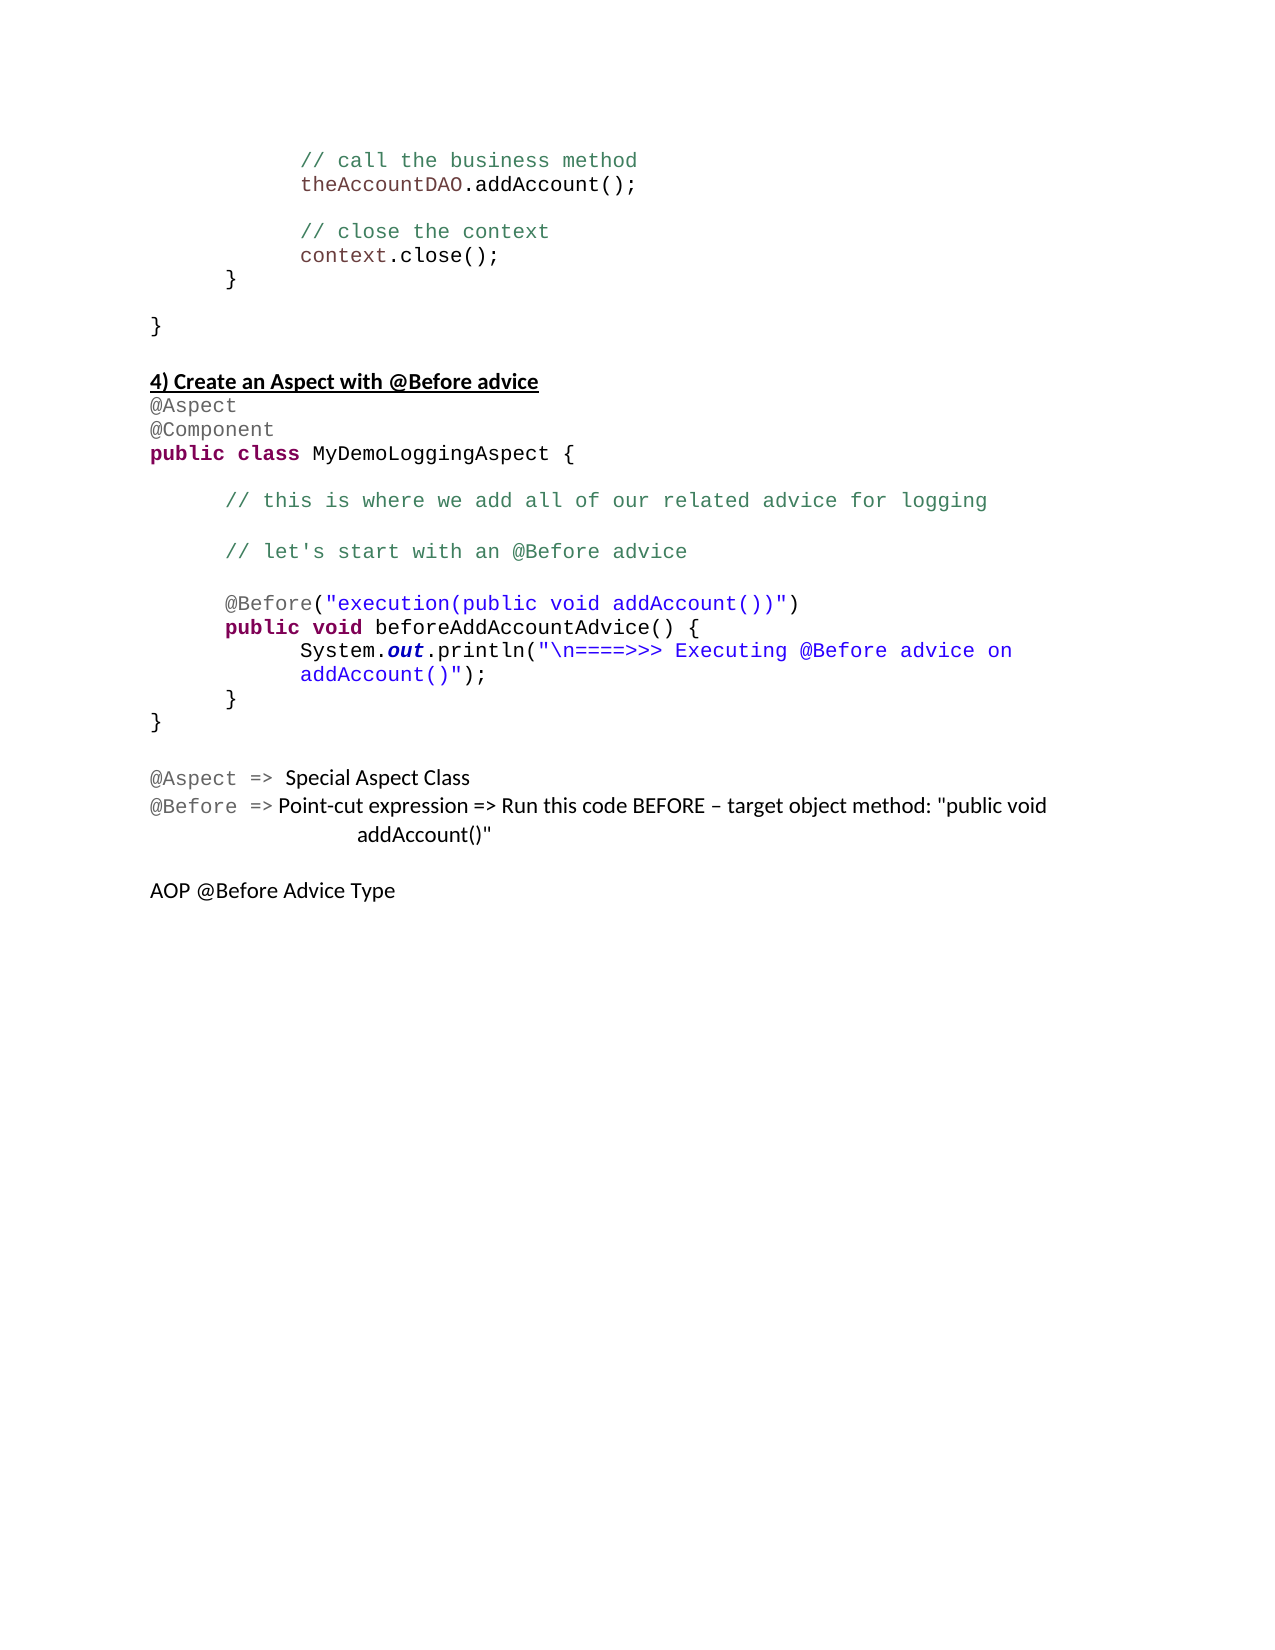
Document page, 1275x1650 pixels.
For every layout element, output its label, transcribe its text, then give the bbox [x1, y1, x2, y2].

text // this is where we add all of our related advice for logging [150, 490, 1125, 513]
text // close the context [150, 221, 1125, 244]
text } [150, 711, 1125, 735]
text context.close(); [150, 244, 1125, 268]
text @Before => Point-cut expression => Run this code BEFORE – target object method: "public void addAccount()" [150, 792, 1125, 848]
text @Aspect => Special Aspect Class [150, 763, 1125, 792]
text 4) Create an Aspect with @Before advice [150, 367, 1125, 395]
text } [150, 688, 1125, 711]
text public void beforeAddAccountAdvice() { [150, 617, 1125, 640]
text theAccountDAO.addAccount(); [150, 174, 1125, 197]
text @Aspect [150, 395, 1125, 419]
text @Component [150, 419, 1125, 442]
text } [150, 316, 1125, 339]
text // call the business method [150, 150, 1125, 174]
text } [150, 268, 1125, 292]
text @Before("execution(public void addAccount())") [150, 593, 1125, 617]
text AOP @Before Advice Type [150, 876, 1125, 904]
text System.out.println("\n====>>> Executing @Before advice on addAccount()"); [300, 640, 1125, 688]
text public class MyDemoLoggingAspect { [150, 442, 1125, 466]
text // let's start with an @Before advice [150, 541, 1125, 565]
